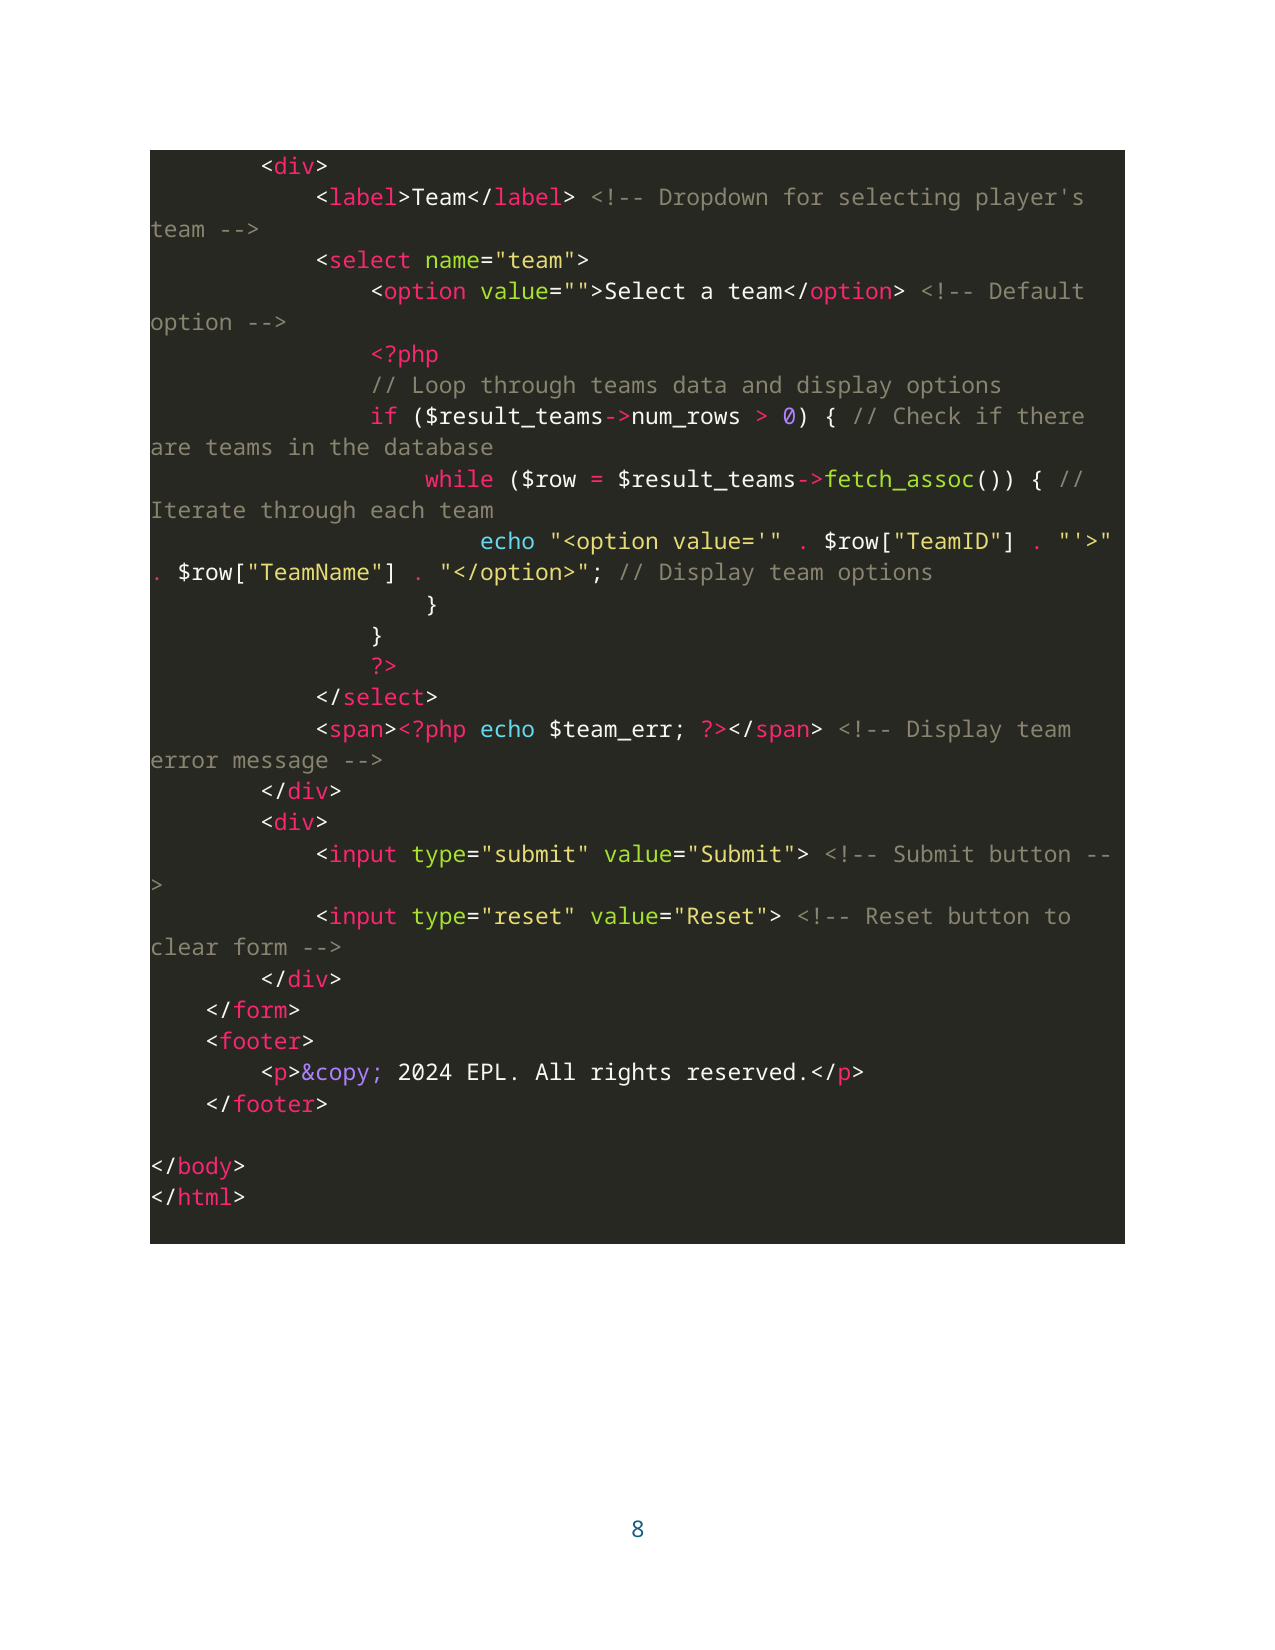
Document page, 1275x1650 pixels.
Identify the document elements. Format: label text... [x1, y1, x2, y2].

text } [150, 587, 1125, 619]
text while ($row = $result_teams->fetch_assoc()) { // Iterate through each team [150, 462, 1125, 525]
text if ($result_teams->num_rows > 0) { // Check if there are teams in the database [150, 400, 1125, 462]
text <label>Team</label> <!-- Dropdown for selecting player's team --> [150, 181, 1125, 244]
text } [150, 619, 1125, 650]
text <span><?php echo $team_err; ?></span> <!-- Display team error message --> [150, 712, 1125, 775]
text <?php [150, 337, 1125, 369]
text <option value="">Select a team</option> <!-- Default option --> [150, 275, 1125, 337]
text <input type="reset" value="Reset"> <!-- Reset button to clear form --> [150, 900, 1125, 962]
text ?> [150, 650, 1125, 681]
text </div> [150, 775, 1125, 806]
text echo "<option value='" . $row["TeamID"] . "'>" . $row["TeamName"] . "</option>"; // Display team options [150, 525, 1125, 587]
text <input type="submit" value="Submit"> <!-- Submit button --> [150, 837, 1125, 900]
text </form> [150, 994, 1125, 1025]
text </select> [150, 681, 1125, 712]
text <select name="team"> [150, 244, 1125, 275]
text <div> [150, 150, 1125, 181]
text </footer> [150, 1087, 1125, 1119]
text </div> [150, 962, 1125, 994]
text </html> [150, 1181, 1125, 1212]
text <div> [150, 806, 1125, 837]
text <footer> [150, 1025, 1125, 1056]
text <p>&copy; 2024 EPL. All rights reserved.</p> [150, 1056, 1125, 1087]
text </body> [150, 1150, 1125, 1181]
text // Loop through teams data and display options [150, 369, 1125, 400]
